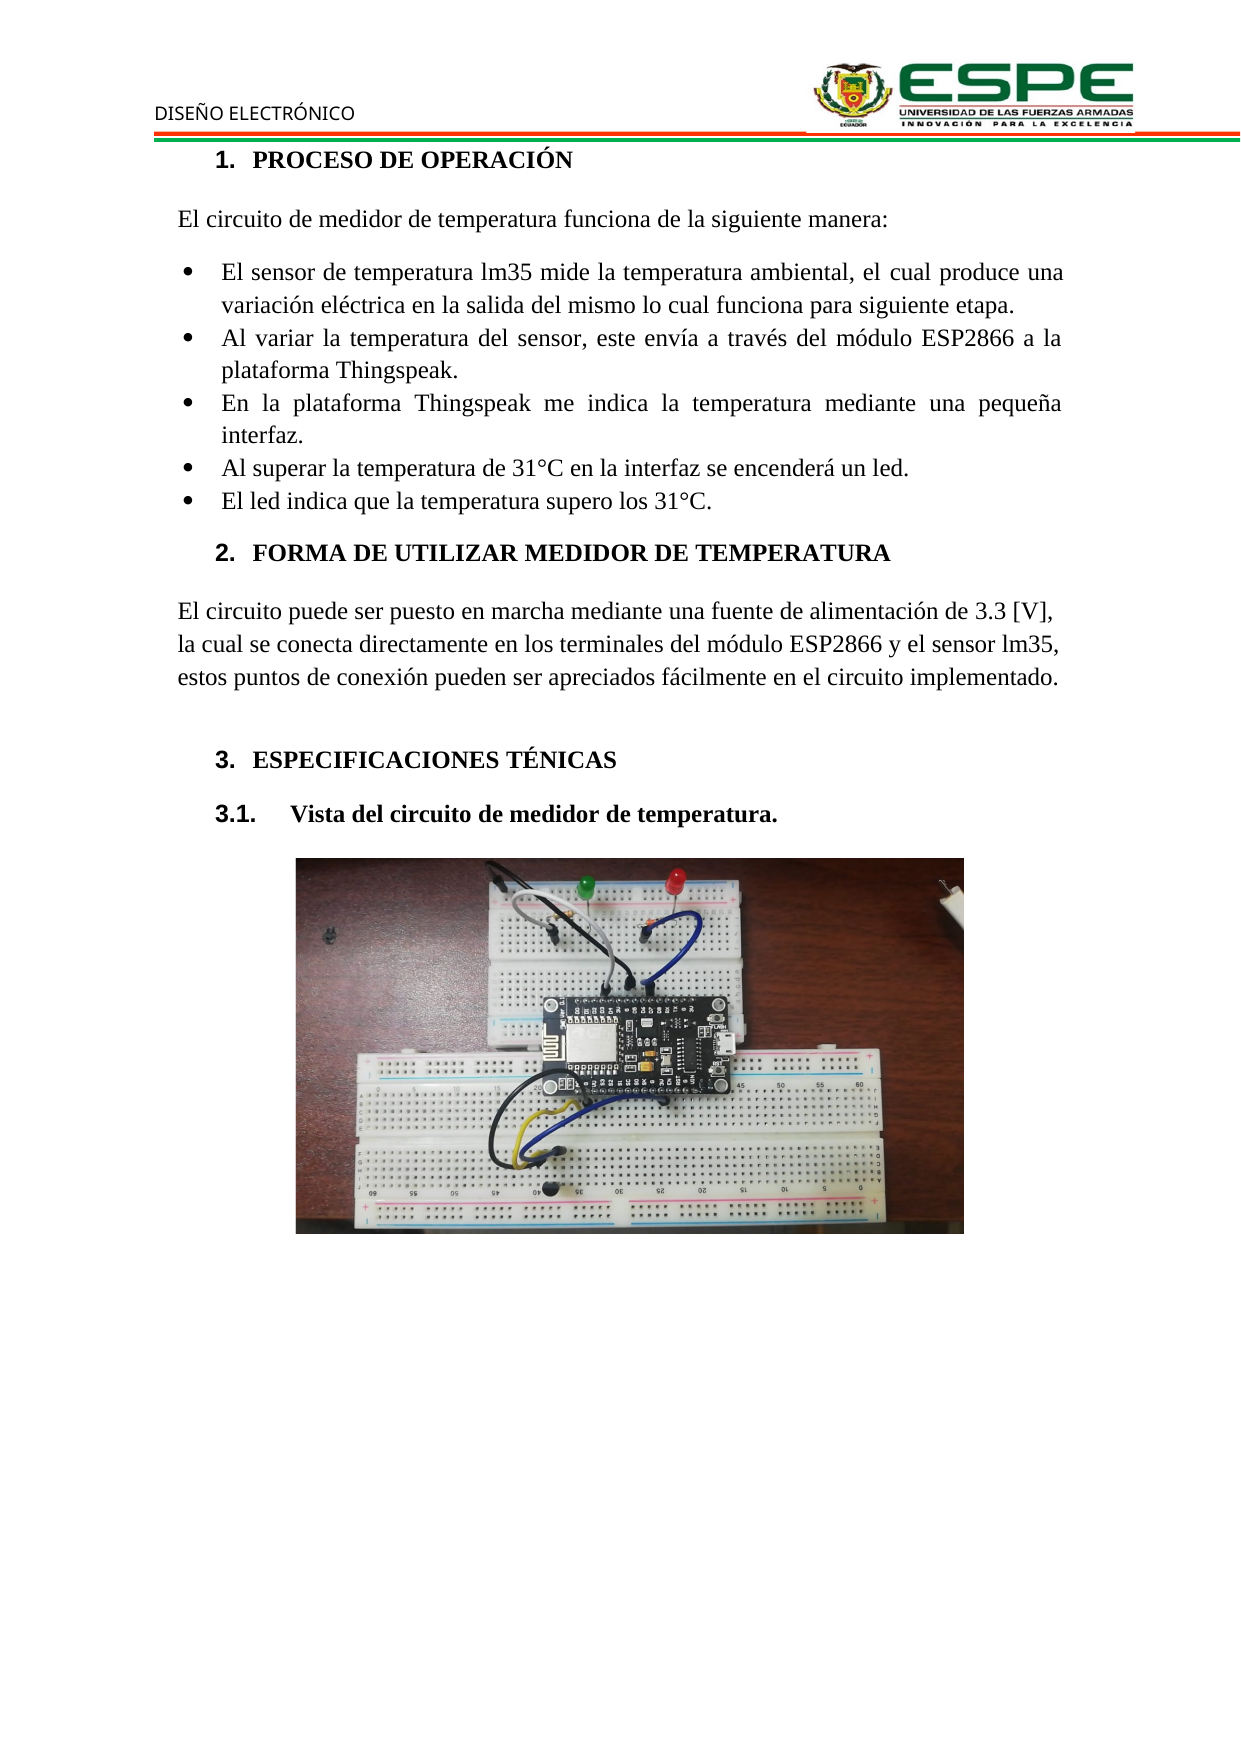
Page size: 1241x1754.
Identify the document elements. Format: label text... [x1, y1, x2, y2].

list En la plataforma Thingspeak me indica la temperatura mediante una pequeña interfaz. [184, 388, 1063, 449]
picture [297, 858, 964, 1234]
list El sensor de temperatura lm35 mide la temperatura ambiental, el cual produce una variación eléctrica en la salida del mismo lo cual funciona para siguiente etapa. [184, 257, 1064, 318]
list Al superar la temperatura de 31°C en la interfaz se encenderá un led. [184, 453, 1063, 481]
subtitle PROCESO DE OPERACIÓN [215, 145, 1107, 174]
text El circuito puede ser puesto en marcha mediante una fuente de alimentación de 3.3 [V], la cual se conecta directamente en los terminales del módulo ESP2866 y el sensor lm35, estos puntos de conexión pueden ser apreciados fácilmente en el circuito implementado. [177, 596, 1064, 691]
list Al variar la temperatura del sensor, este envía a través del módulo ESP2866 a la plataforma Thingspeak. [184, 323, 1063, 384]
list Vista del circuito de medidor de temperatura. [215, 799, 1107, 828]
list El led indica que la temperatura supero los 31°C. [184, 486, 1063, 514]
subtitle FORMA DE UTILIZAR MEDIDOR DE TEMPERATURA [215, 537, 1107, 566]
subtitle ESPECIFICACIONES TÉNICAS [215, 745, 1107, 773]
picture [806, 52, 1135, 133]
text El circuito de medidor de temperatura funciona de la siguiente manera: [177, 204, 1107, 232]
